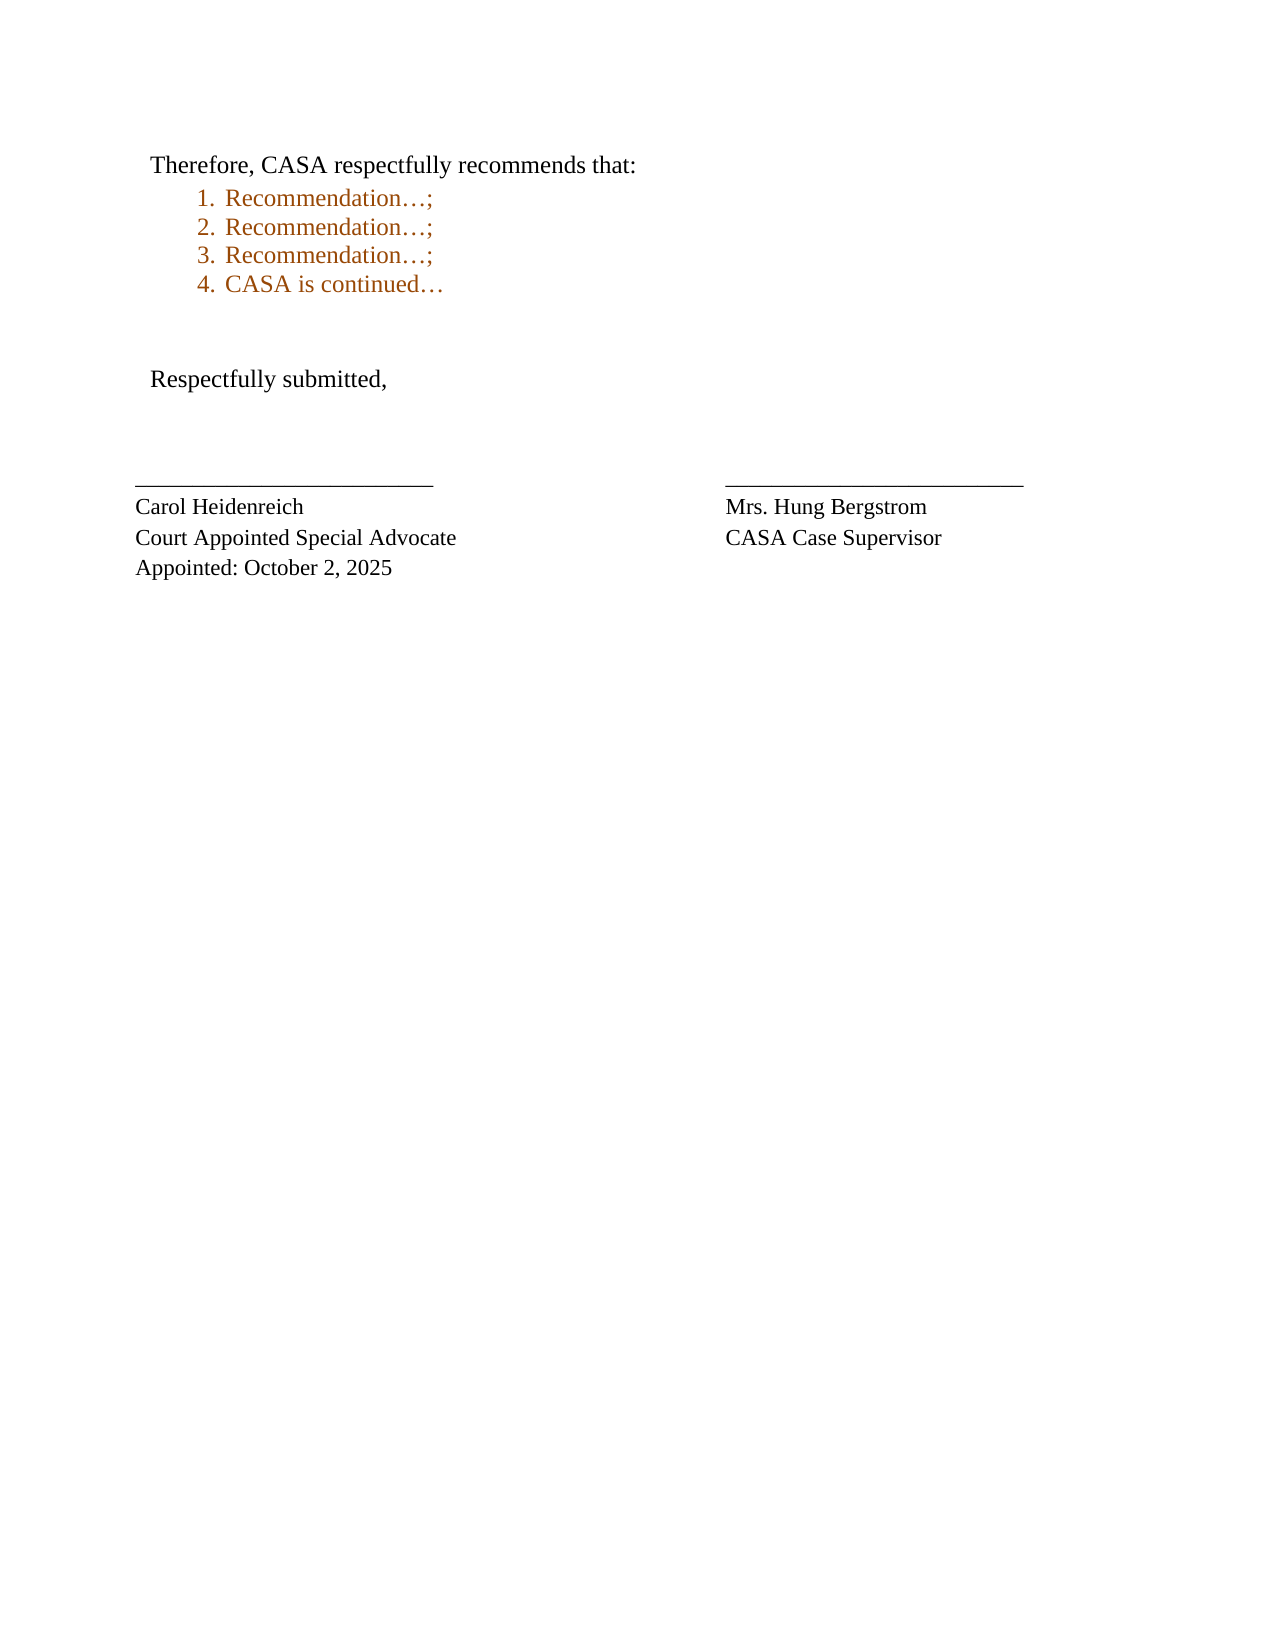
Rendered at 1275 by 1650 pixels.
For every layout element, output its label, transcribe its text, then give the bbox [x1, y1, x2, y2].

list Recommendation…; [197, 241, 1125, 269]
text Respectfully submitted, [150, 364, 1125, 393]
table_header __________________________ Carol Heidenreich Court Appointed Special Advocate Appointed: October 2, 2025 [124, 463, 714, 614]
list Recommendation…; [197, 212, 1125, 241]
list CASA is continued… [197, 269, 1125, 298]
table_header __________________________ Mrs. Hung Bergstrom CASA Case Supervisor [714, 463, 1113, 614]
text Therefore, CASA respectfully recommends that: [150, 150, 1125, 179]
list Recommendation…; [196, 183, 1125, 212]
